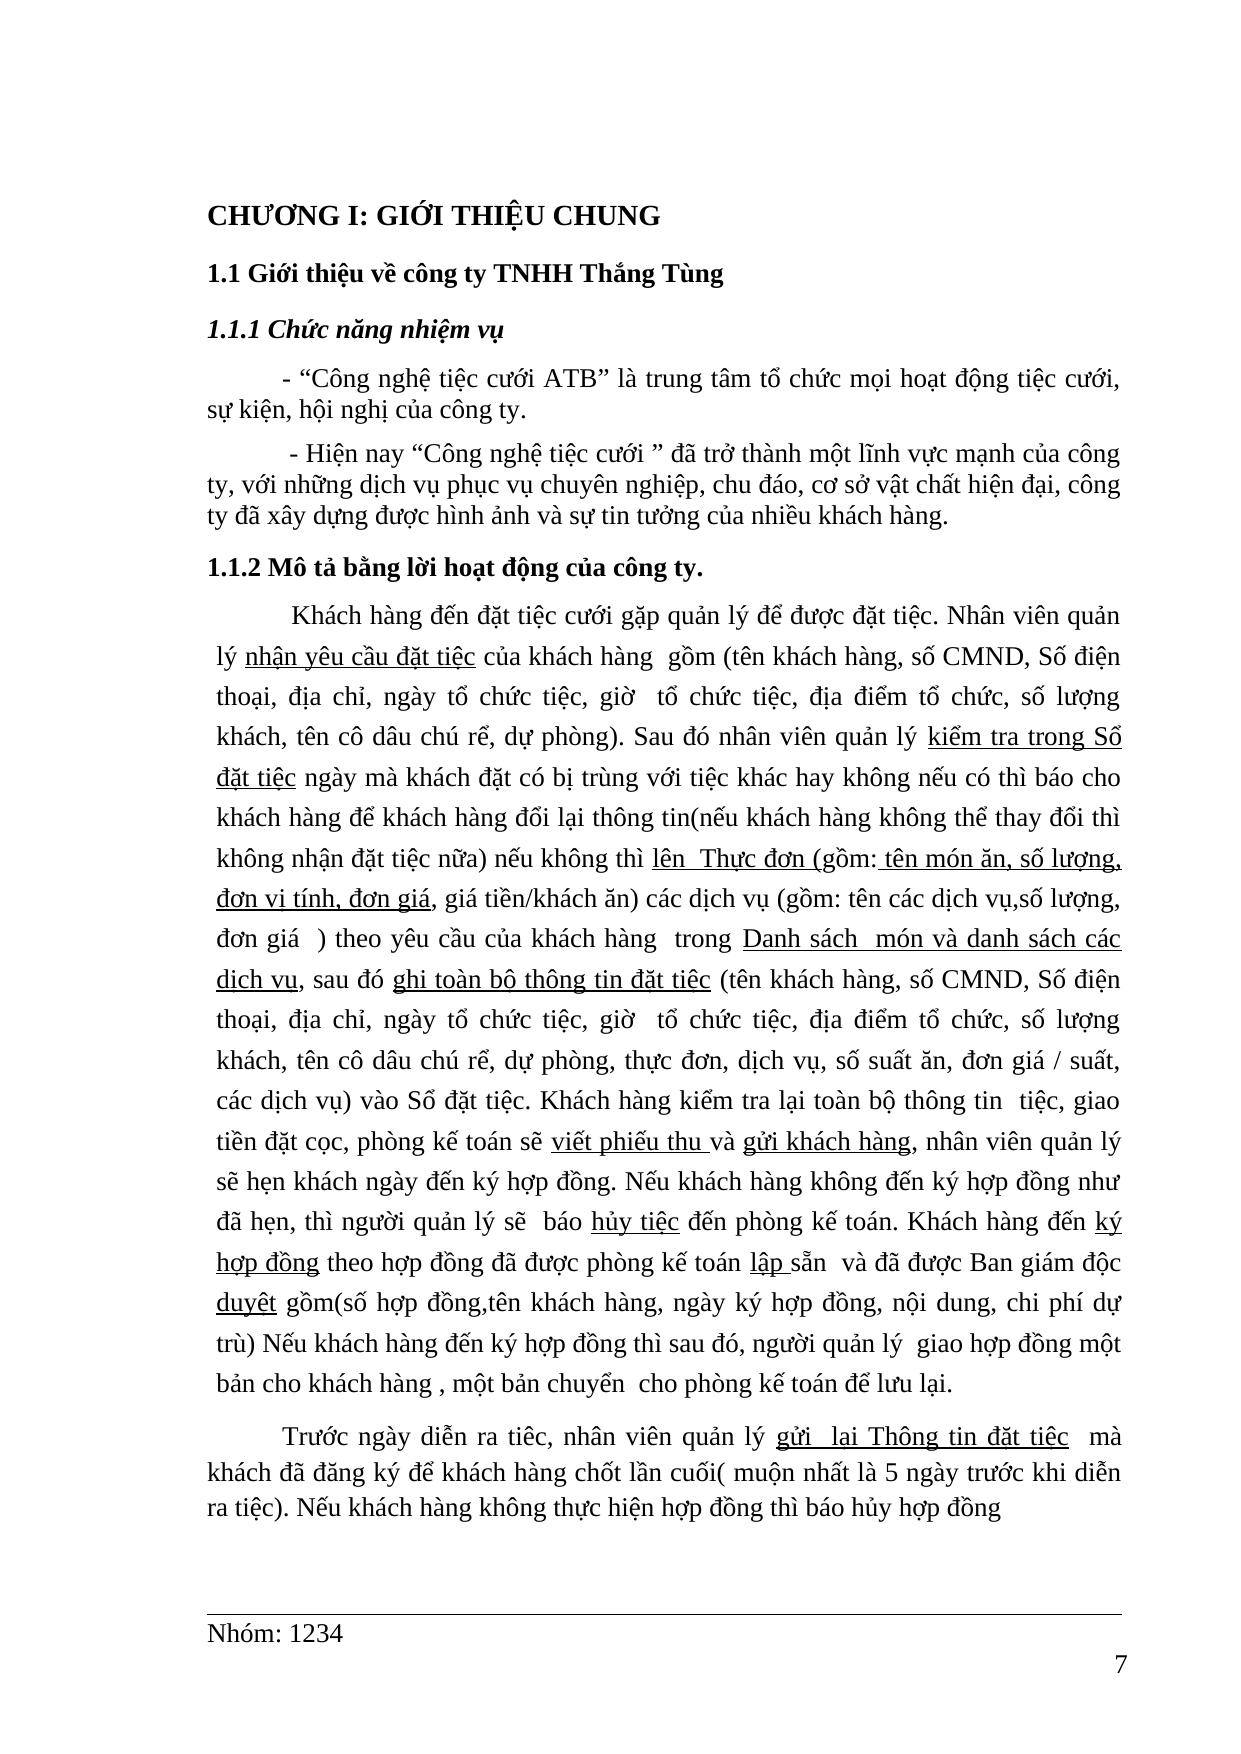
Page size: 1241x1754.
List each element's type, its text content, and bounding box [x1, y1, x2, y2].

text Khách hàng đến đặt tiệc cưới gặp quản lý để được đặt tiệc. Nhân viên quản lý nhận yêu cầu đặt tiệc của khách hàng gồm (tên khách hàng, số CMND, Số điện thoại, địa chỉ, ngày tổ chức tiệc, giờ tổ chức tiệc, địa điểm tổ chức, số lượng khách, tên cô dâu chú rể, dự phòng). Sau đó nhân viên quản lý kiểm tra trong Sổ đặt tiệc ngày mà khách đặt có bị trùng với tiệc khác hay không nếu có thì báo cho khách hàng để khách hàng đổi lại thông tin(nếu khách hàng không thể thay đổi thì không nhận đặt tiệc nữa) nếu không thì lên Thực đơn (gồm: tên món ăn, số lượng, đơn vị tính, đơn giá, giá tiền/khách ăn) các dịch vụ (gồm: tên các dịch vụ,số lượng, đơn giá ) theo yêu cầu của khách hàng trong Danh sách món và danh sách các dịch vụ, sau đó ghi toàn bộ thông tin đặt tiệc (tên khách hàng, số CMND, Số điện thoại, địa chỉ, ngày tổ chức tiệc, giờ tổ chức tiệc, địa điểm tổ chức, số lượng khách, tên cô dâu chú rể, dự phòng, thực đơn, dịch vụ, số suất ăn, đơn giá / suất, các dịch vụ) vào Sổ đặt tiệc. Khách hàng kiểm tra lại toàn bộ thông tin tiệc, giao tiền đặt cọc, phòng kế toán sẽ viết phiếu thu và gửi khách hàng, nhân viên quản lý sẽ hẹn khách ngày đến ký hợp đồng. Nếu khách hàng không đến ký hợp đồng như đã hẹn, thì người quản lý sẽ báo hủy tiệc đến phòng kế toán. Khách hàng đến ký hợp đồng theo hợp đồng đã được phòng kế toán lập sẵn và đã được Ban giám độc duyệt gồm(số hợp đồng,tên khách hàng, ngày ký hợp đồng, nội dung, chi phí dự trù) Nếu khách hàng đến ký hợp đồng thì sau đó, người quản lý giao hợp đồng một bản cho khách hàng , một bản chuyển cho phòng kế toán để lưu lại. [216, 599, 1122, 1398]
text - “Công nghệ tiệc cưới ATB” là trung tâm tổ chức mọi hoạt động tiệc cưới, sự kiện, hội nghị của công ty. [207, 362, 1122, 424]
subtitle 1.1.2 Mô tả bằng lời hoạt động của công ty. [207, 551, 1122, 582]
subtitle 1.1.1 Chức năng nhiệm vụ [207, 314, 1122, 345]
text Trước ngày diễn ra tiêc, nhân viên quản lý gửi lại Thông tin đặt tiệc mà khách đã đăng ký để khách hàng chốt lần cuối( muộn nhất là 5 ngày trước khi diễn ra tiệc). Nếu khách hàng không thực hiện hợp đồng thì báo hủy hợp đồng [207, 1420, 1122, 1523]
subtitle CHƯƠNG I: GIỚI THIỆU CHUNG [207, 198, 1122, 231]
text - Hiện nay “Công nghệ tiệc cưới ” đã trở thành một lĩnh vực mạnh của công ty, với những dịch vụ phục vụ chuyên nghiệp, chu đáo, cơ sở vật chất hiện đại, công ty đã xây dựng được hình ảnh và sự tin tưởng của nhiều khách hàng. [207, 437, 1122, 530]
subtitle 1.1 Giới thiệu về công ty TNHH Thắng Tùng [207, 257, 1122, 288]
